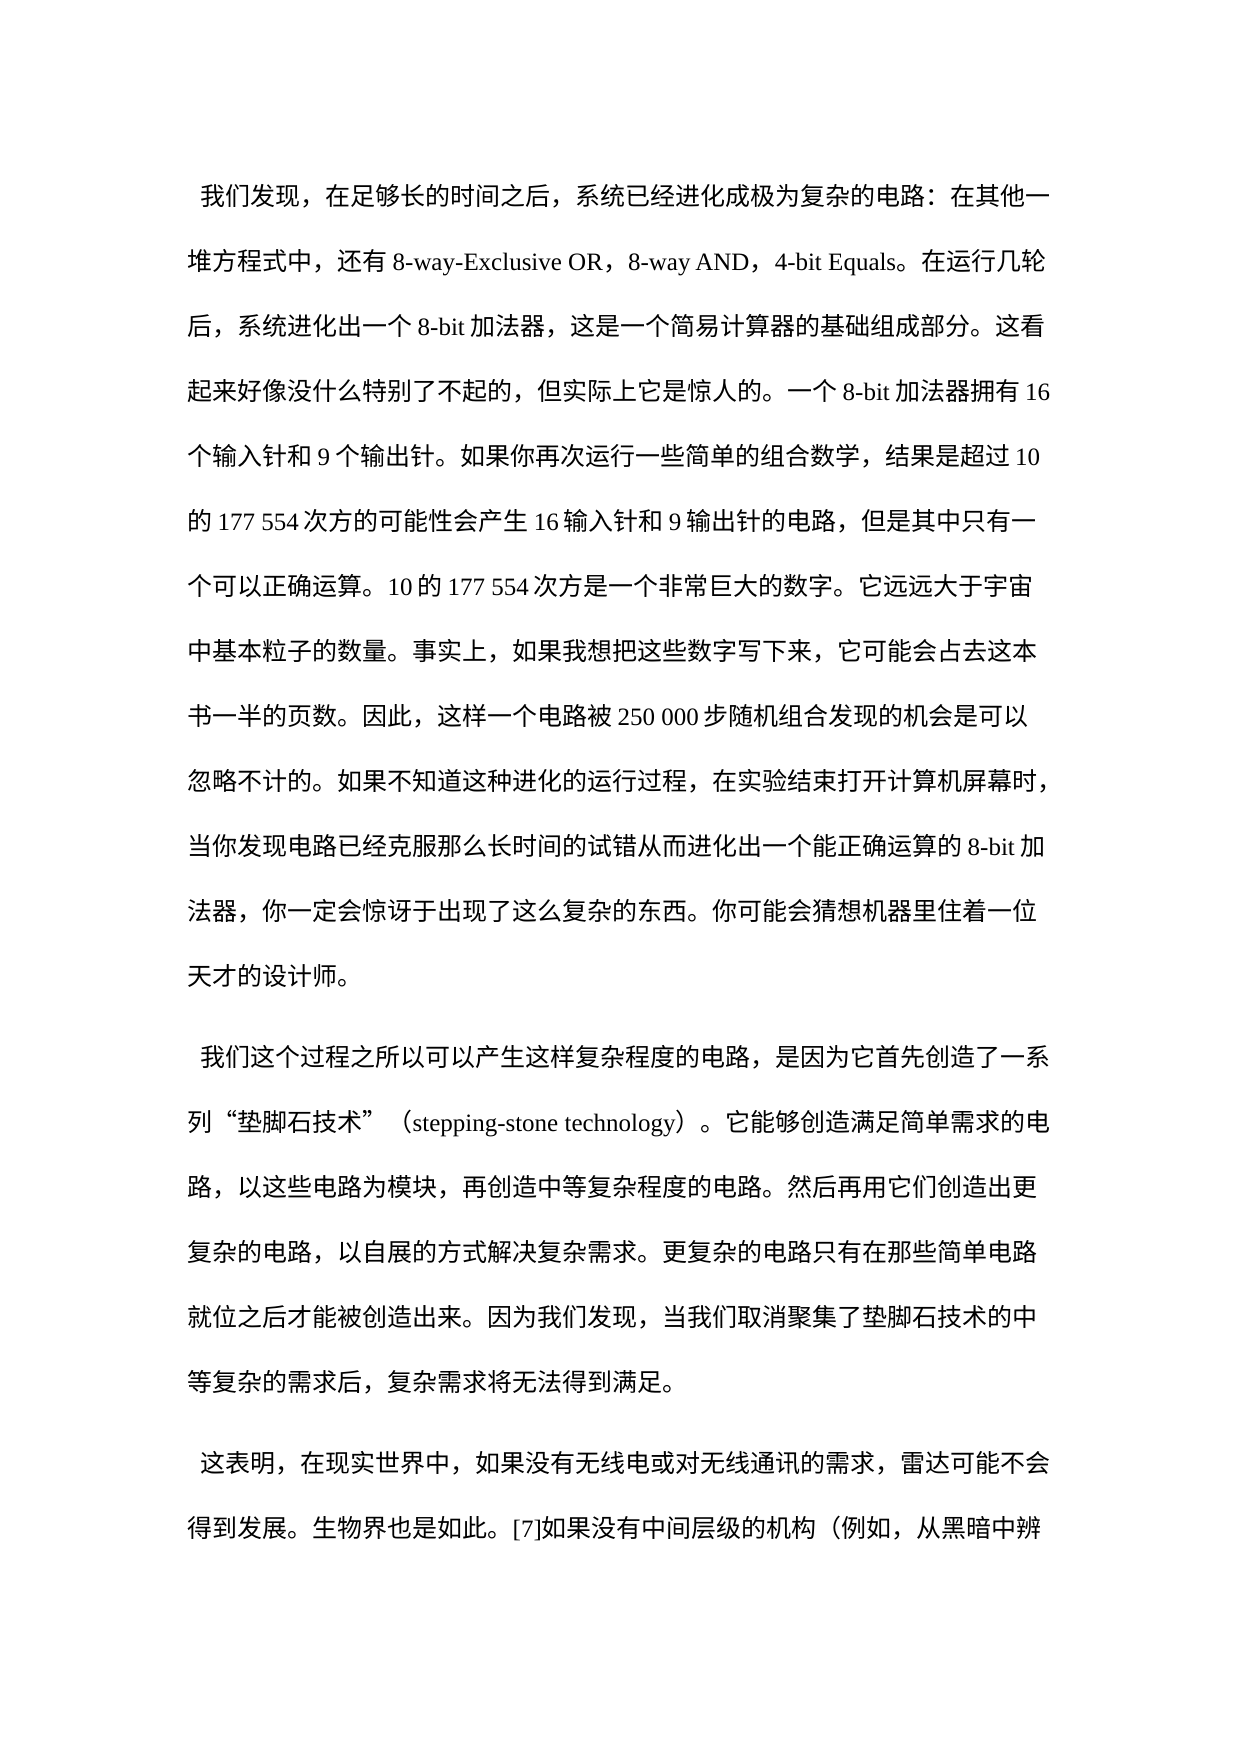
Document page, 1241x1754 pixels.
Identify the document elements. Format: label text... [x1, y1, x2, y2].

text 我们发现，在足够长的时间之后，系统已经进化成极为复杂的电路：在其他一堆方程式中，还有8-way-Exclusive OR，8-way AND，4-bit Equals。在运行几轮后，系统进化出一个8-bit加法器，这是一个简易计算器的基础组成部分。这看起来好像没什么特别了不起的，但实际上它是惊人的。一个8-bit加法器拥有16个输入针和9个输出针。如果你再次运行一些简单的组合数学，结果是超过10的177 554次方的可能性会产生16输入针和9输出针的电路，但是其中只有一个可以正确运算。10的177 554次方是一个非常巨大的数字。它远远大于宇宙中基本粒子的数量。事实上，如果我想把这些数字写下来，它可能会占去这本书一半的页数。因此，这样一个电路被250 000步随机组合发现的机会是可以忽略不计的。如果不知道这种进化的运行过程，在实验结束打开计算机屏幕时，当你发现电路已经克服那么长时间的试错从而进化出一个能正确运算的8-bit加法器，你一定会惊讶于出现了这么复杂的东西。你可能会猜想机器里住着一位天才的设计师。 [187, 162, 1053, 1007]
text 我们这个过程之所以可以产生这样复杂程度的电路，是因为它首先创造了一系列“垫脚石技术”（stepping-stone technology）。它能够创造满足简单需求的电路，以这些电路为模块，再创造中等复杂程度的电路。然后再用它们创造出更复杂的电路，以自展的方式解决复杂需求。更复杂的电路只有在那些简单电路就位之后才能被创造出来。因为我们发现，当我们取消聚集了垫脚石技术的中等复杂的需求后，复杂需求将无法得到满足。 [187, 1023, 1053, 1413]
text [187, 1429, 1053, 1559]
